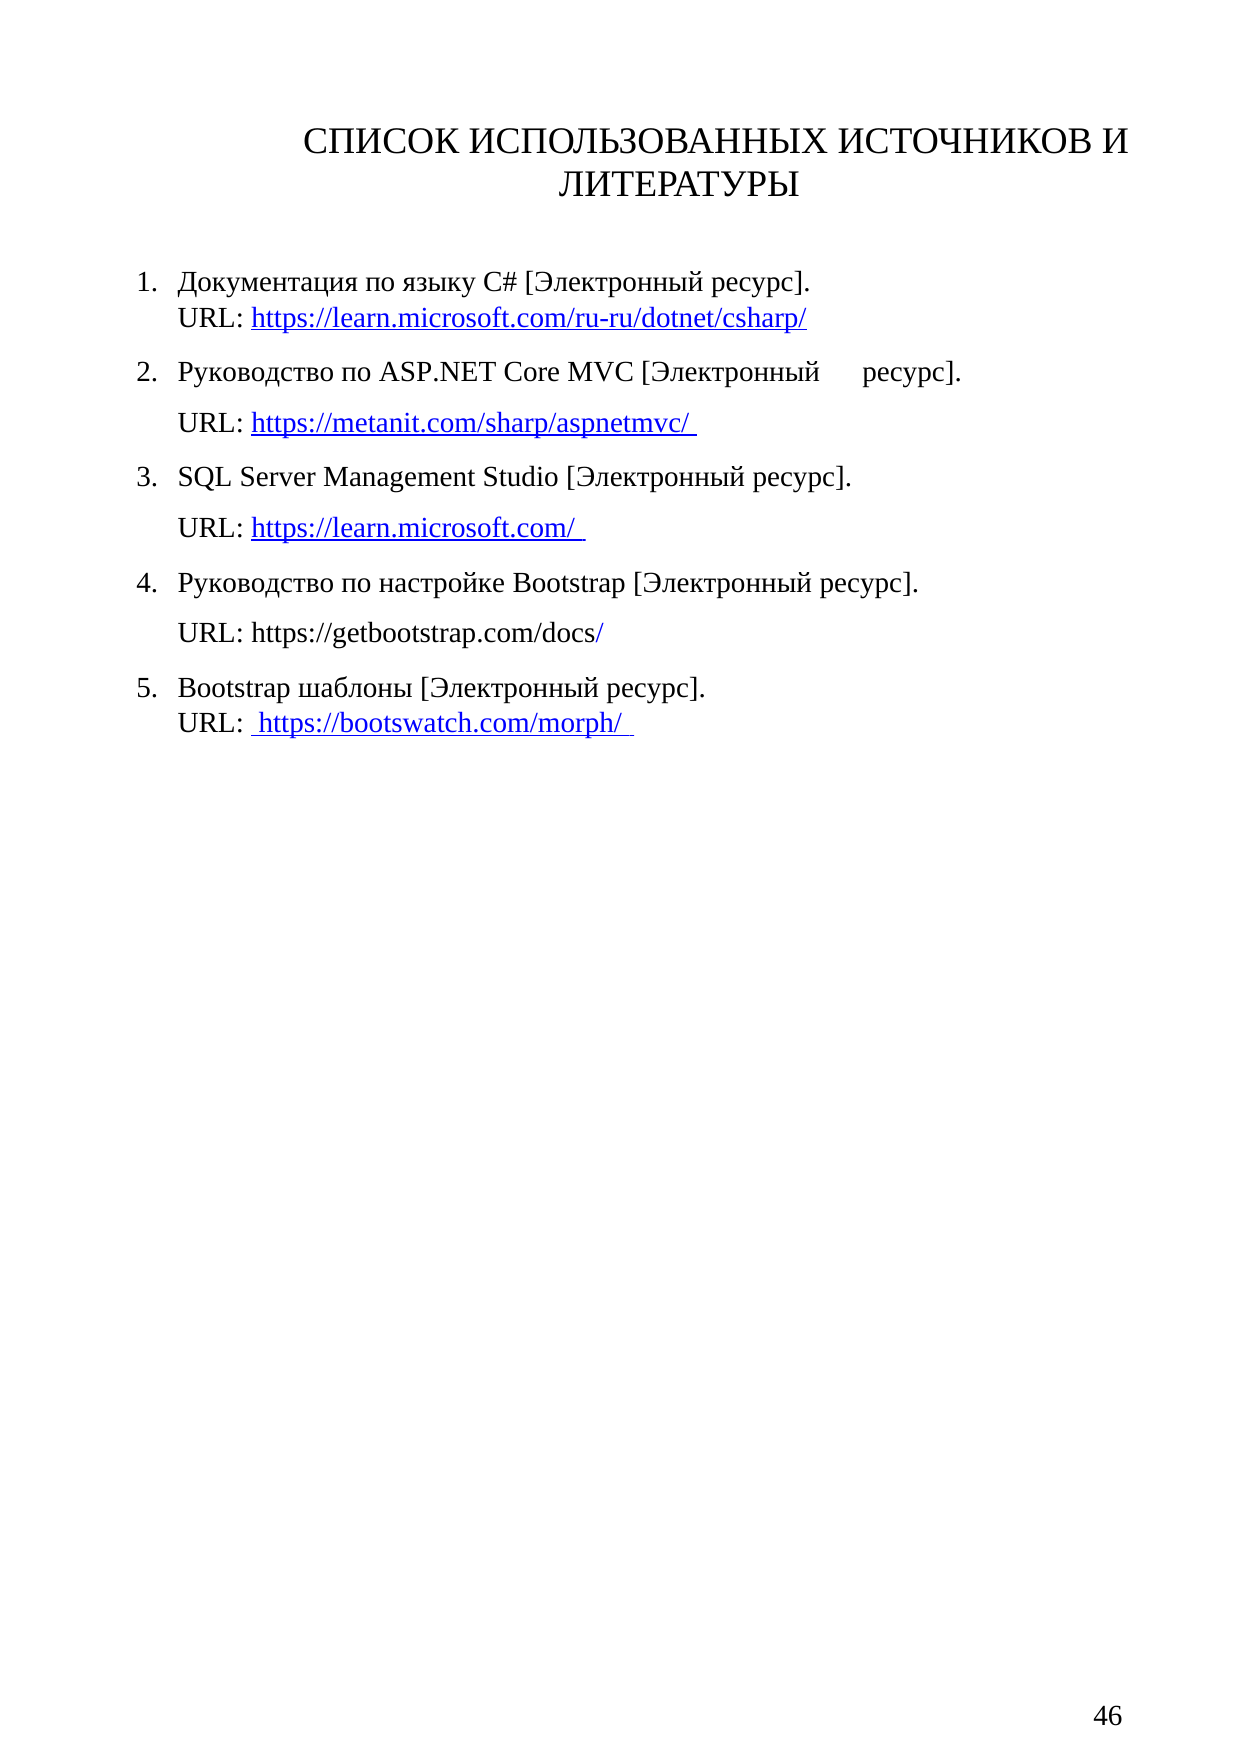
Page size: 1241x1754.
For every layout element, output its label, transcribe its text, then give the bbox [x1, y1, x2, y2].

list URL: https://getbootstrap.com/docs/ [177, 615, 1122, 649]
list Bootstrap шаблоны [Электронный ресурс]. [136, 670, 1122, 703]
subtitle список использованных источников и литературы [177, 118, 559, 204]
list SQL Server Management Studio [Электронный ресурс]. [136, 459, 1181, 493]
list URL: https://bootswatch.com/morph/ [177, 706, 1122, 739]
list URL: https://metanit.com/sharp/aspnetmvc/ [177, 405, 1181, 438]
subtitle список использованных источников и литературы [800, 118, 1181, 204]
list URL: https://learn.microsoft.com/ru-ru/dotnet/csharp/ [177, 300, 1122, 333]
list Руководство по ASP.NET Core MVC [Электронный ресурс]. [136, 354, 1181, 388]
list Руководство по настройке Bootstrap [Электронный ресурс]. [136, 565, 1122, 598]
list Документация по языку C# [Электронный ресурс]. [136, 264, 1122, 297]
list URL: https://learn.microsoft.com/ [177, 510, 1181, 544]
